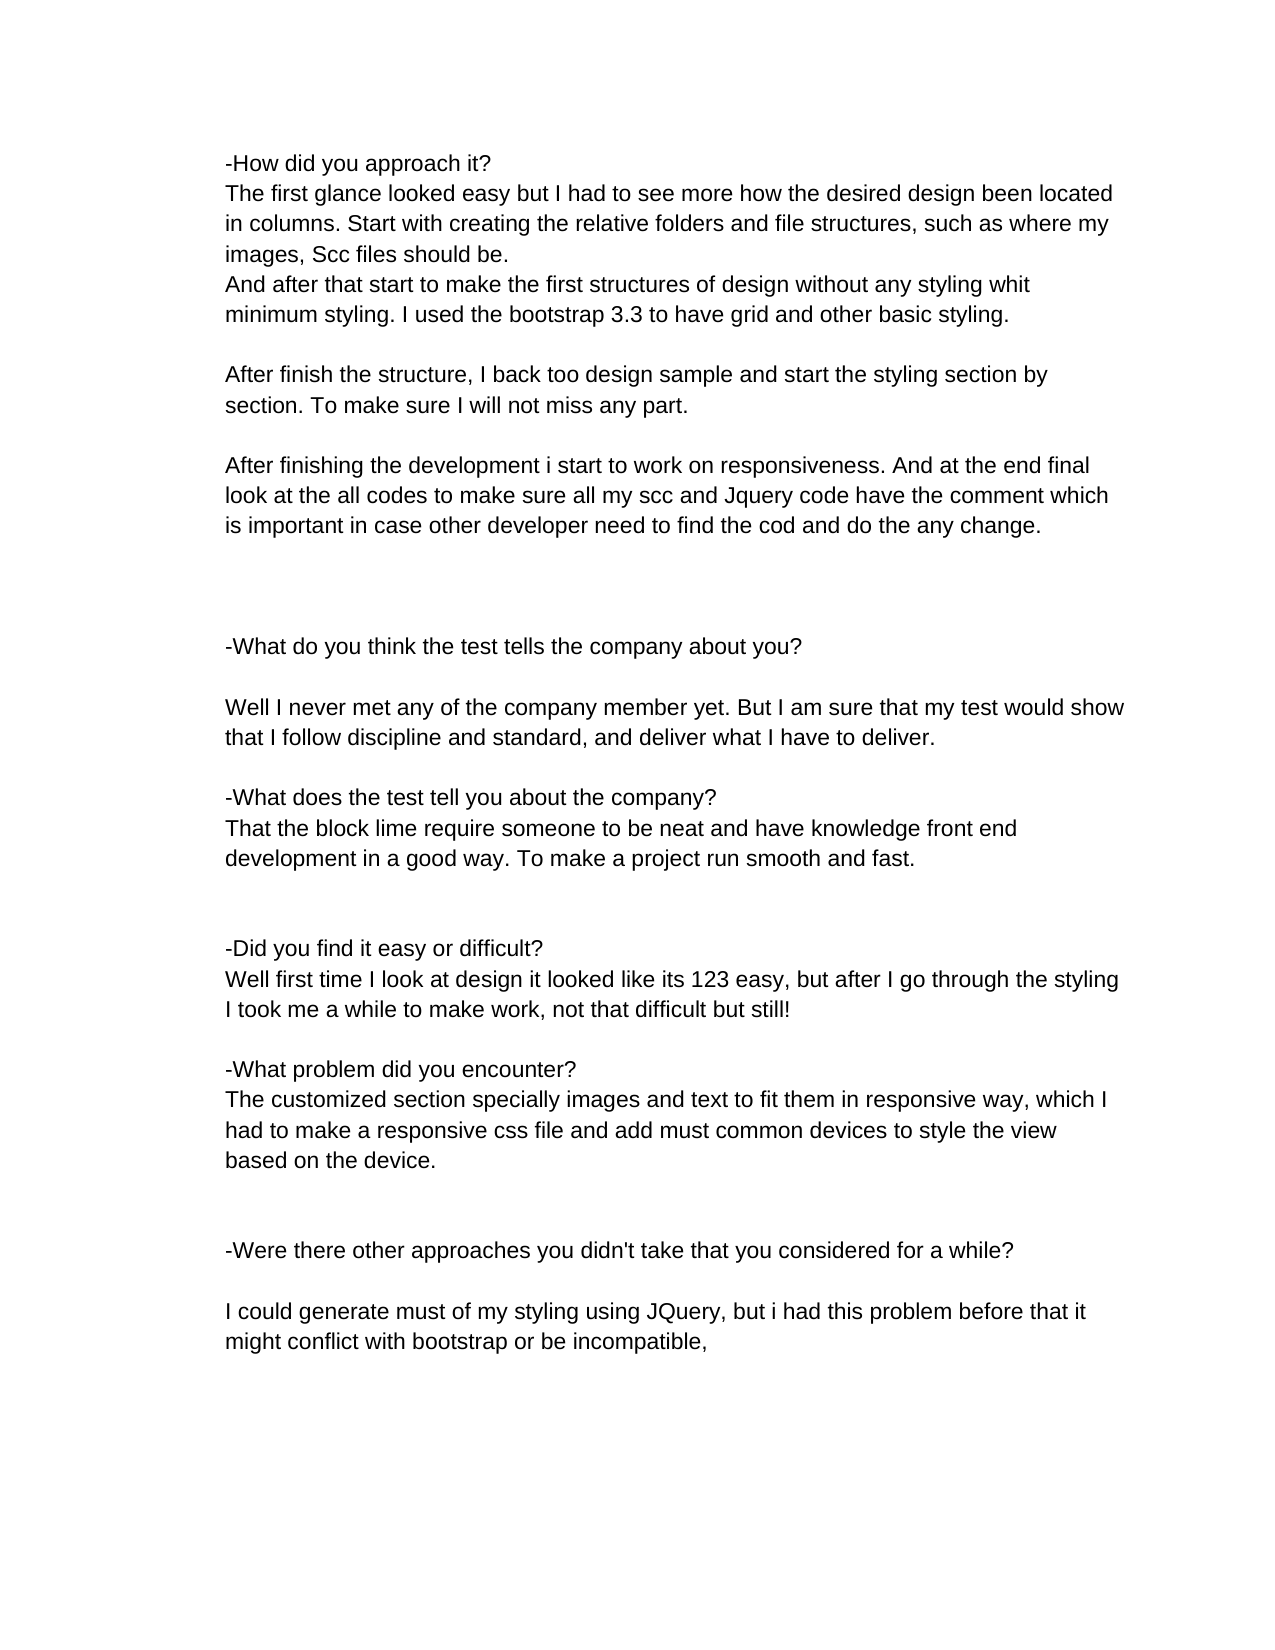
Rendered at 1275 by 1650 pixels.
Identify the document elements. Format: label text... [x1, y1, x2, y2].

text Well first time I look at design it looked like its 123 easy, but after I go through the styling I took me a while to make work, not that difficult but still! [225, 966, 1125, 1022]
text -What do you think the test tells the company about you? [225, 633, 1125, 660]
text After finishing the development i start to work on responsiveness. And at the end final look at the all codes to make sure all my scc and Jquery code have the comment which is important in case other developer need to find the cod and do the any change. [225, 452, 1125, 539]
text -Were there other approaches you didn't take that you considered for a while? [225, 1237, 1125, 1264]
text The customized section specially images and text to fit them in responsive way, which I had to make a responsive css file and add must common devices to style the view based on the device. [225, 1086, 1125, 1173]
text That the block lime require someone to be neat and have knowledge front end development in a good way. To make a project run smooth and fast. [225, 814, 1125, 871]
text I could generate must of my styling using JQuery, but i had this problem before that it might conflict with bootstrap or be incompatible, [225, 1298, 1125, 1354]
text And after that start to make the first structures of design without any styling whit minimum styling. I used the bootstrap 3.3 to have grid and other basic styling. [225, 271, 1125, 327]
text After finish the structure, I back too design sample and start the styling section by section. To make sure I will not miss any part. [225, 361, 1125, 418]
text The first glance looked easy but I had to see more how the desired design been located in columns. Start with creating the relative folders and file structures, such as where my images, Scc files should be. [225, 180, 1125, 267]
text Well I never met any of the company member yet. But I am sure that my test would show that I follow discipline and standard, and deliver what I have to deliver. [225, 694, 1125, 750]
text -What does the test tell you about the company? [225, 784, 1125, 811]
text -How did you approach it? [225, 150, 1125, 176]
text -What problem did you encounter? [225, 1056, 1125, 1083]
text -Did you find it easy or difficult? [225, 935, 1125, 962]
